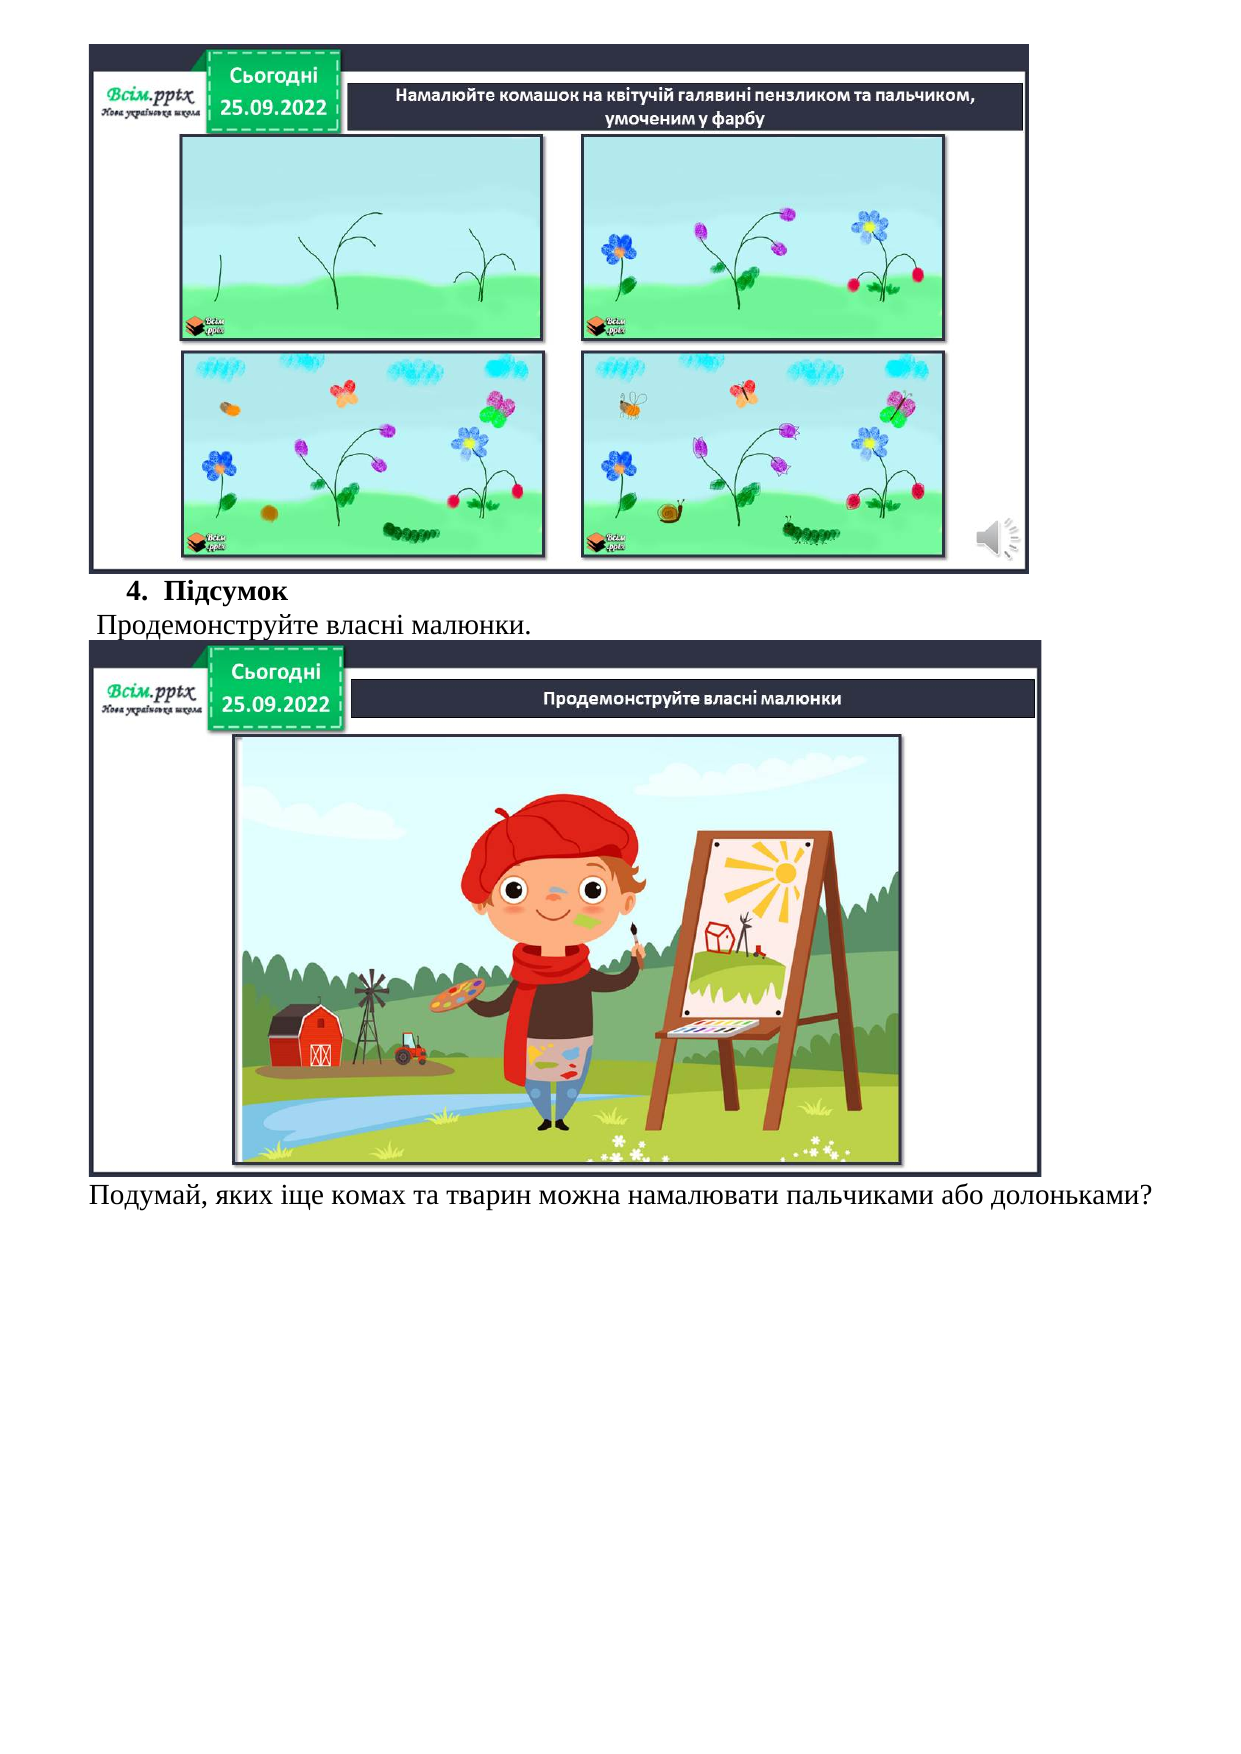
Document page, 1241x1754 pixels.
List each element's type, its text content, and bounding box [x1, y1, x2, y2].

list Підсумок [126, 573, 1181, 607]
picture [88, 640, 1042, 1177]
text Подумай, яких іще комах та тварин можна намалювати пальчиками або долоньками? [89, 1177, 1181, 1210]
picture [88, 44, 1029, 574]
text Продемонструйте власні малюнки. [89, 607, 1181, 641]
